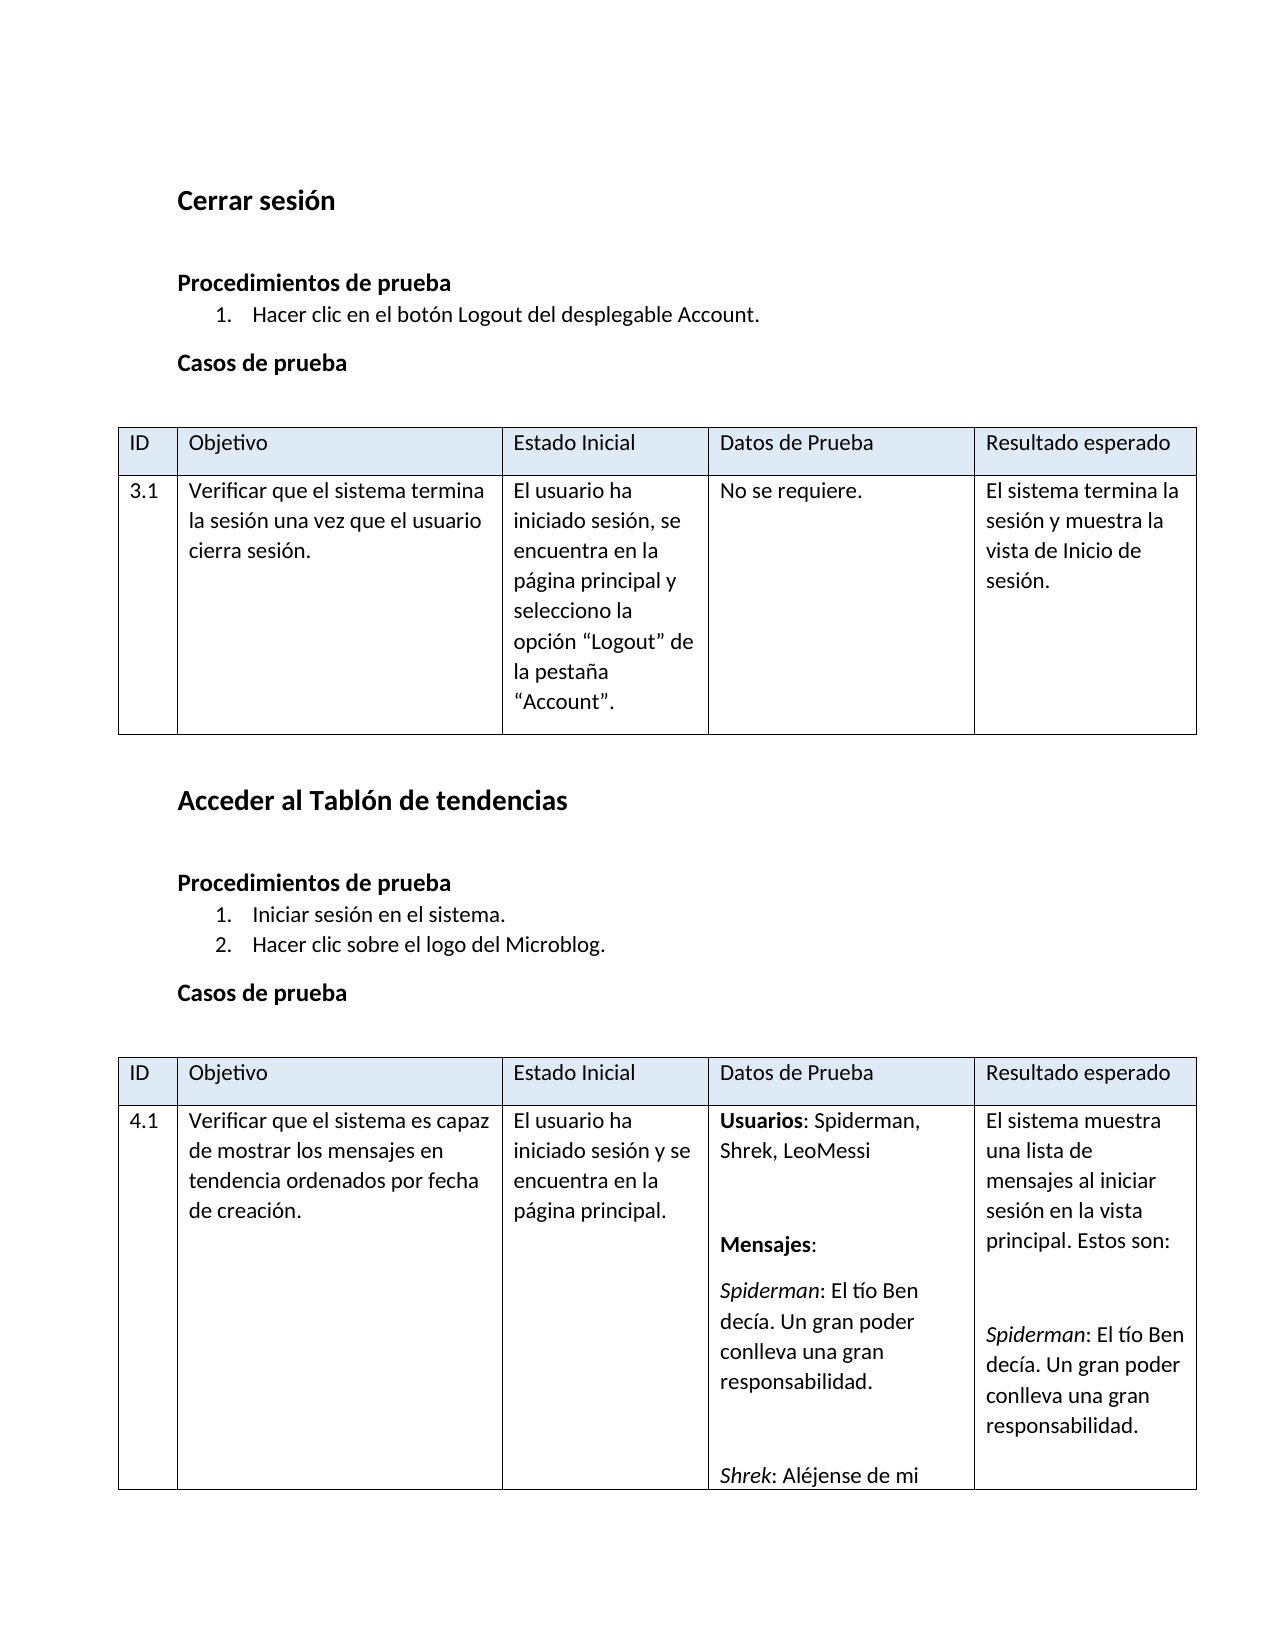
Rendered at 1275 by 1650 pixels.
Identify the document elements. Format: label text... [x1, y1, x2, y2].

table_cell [503, 1106, 708, 1489]
table_header ID [119, 1058, 177, 1105]
table_header Resultado esperado [975, 428, 1196, 475]
table_header Objetivo [178, 428, 502, 475]
table_cell 3.1 [119, 476, 177, 734]
table_cell El usuario ha iniciado sesión, se encuentra en la página principal y selecciono la opción “Logout” de la pestaña “Account”. [503, 476, 708, 734]
subtitle Casos de prueba [177, 347, 1098, 378]
table_header Datos de Prueba [709, 1058, 974, 1105]
list Hacer clic en el botón Logout del desplegable Account. [215, 300, 1098, 328]
table_header Objetivo [178, 1058, 502, 1105]
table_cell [975, 1106, 1196, 1489]
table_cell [178, 1106, 502, 1489]
subtitle Casos de prueba [177, 977, 1098, 1008]
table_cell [709, 1106, 974, 1489]
subtitle Cerrar sesión [177, 182, 1098, 218]
subtitle Procedimientos de prueba [177, 267, 1098, 298]
table_header Resultado esperado [975, 1058, 1196, 1105]
subtitle Procedimientos de prueba [177, 867, 1098, 898]
table_cell No se requiere. [709, 476, 974, 734]
table_header Datos de Prueba [709, 428, 974, 475]
table_header Estado Inicial [503, 428, 708, 475]
table_cell Verificar que el sistema termina la sesión una vez que el usuario cierra sesión. [178, 476, 502, 734]
table_cell 4.1 [119, 1106, 177, 1489]
table_header Estado Inicial [503, 1058, 708, 1105]
subtitle Acceder al Tablón de tendencias [177, 782, 1098, 817]
table_cell El sistema termina la sesión y muestra la vista de Inicio de sesión. [975, 476, 1196, 734]
table_header ID [119, 428, 177, 475]
list Iniciar sesión en el sistema. [215, 900, 1098, 928]
list Hacer clic sobre el logo del Microblog. [215, 930, 1098, 958]
